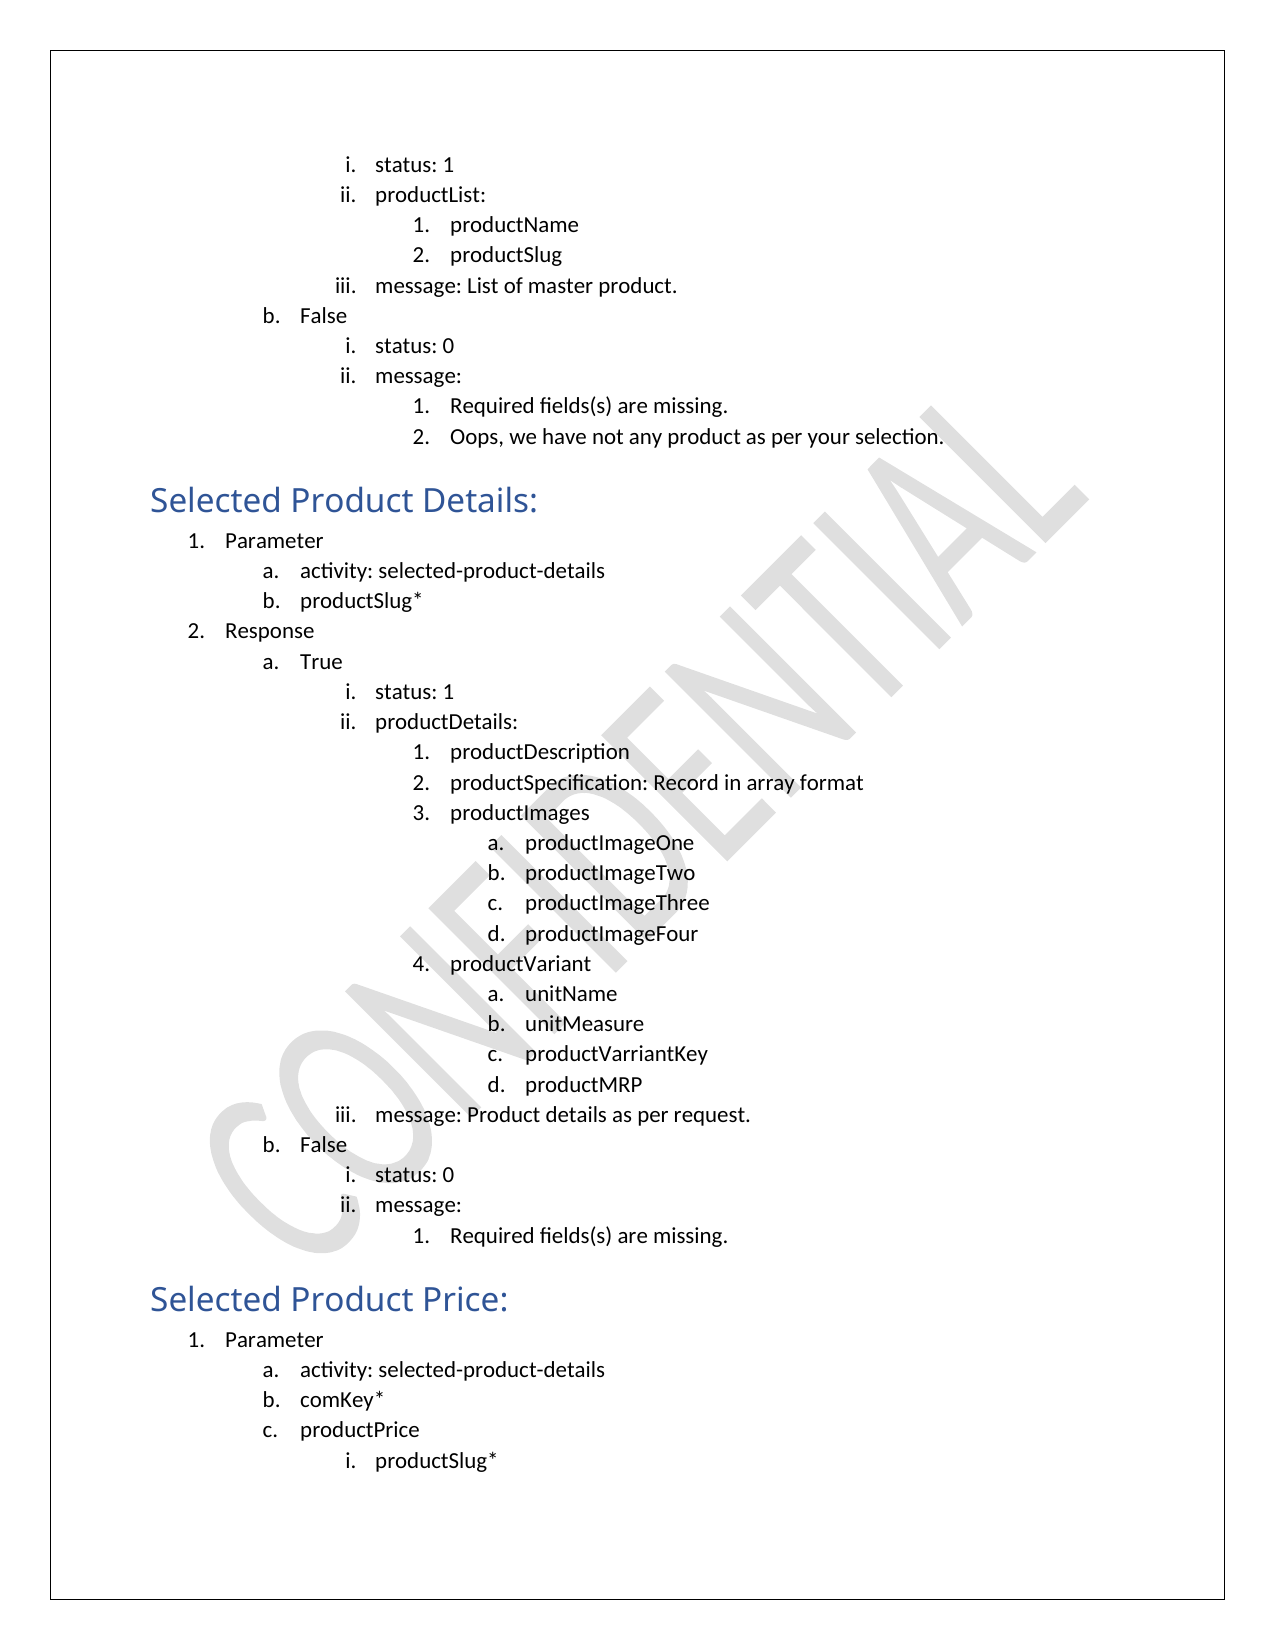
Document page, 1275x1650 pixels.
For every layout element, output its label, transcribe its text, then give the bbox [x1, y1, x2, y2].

list Parameter [187, 1325, 1125, 1353]
list False [262, 1130, 1125, 1158]
list productSpecification: Record in array format [412, 768, 1125, 796]
list productDetails: [356, 707, 1125, 735]
list productSlug* [356, 1446, 1125, 1474]
list Parameter [187, 526, 1125, 554]
list activity: selected-product-details [262, 1355, 1125, 1383]
list productMRP [487, 1070, 1125, 1098]
list productImageTwo [487, 858, 1125, 886]
list productImageFour [487, 919, 1125, 947]
list productImageThree [487, 888, 1125, 917]
list productVarriantKey [487, 1039, 1125, 1068]
list productVariant [412, 949, 1125, 977]
list productPrice [262, 1416, 1125, 1444]
list Required fields(s) are missing. [412, 392, 1125, 420]
list Required fields(s) are missing. [412, 1221, 1125, 1249]
list Response [187, 617, 1125, 645]
list message: [356, 1191, 1125, 1219]
list productSlug [412, 241, 1125, 269]
list message: [356, 361, 1125, 389]
list status: 0 [356, 1160, 1125, 1188]
list productName [412, 210, 1125, 238]
subtitle Selected Product Details: [150, 477, 1125, 522]
list activity: selected-product-details [262, 556, 1125, 584]
list productDescription [412, 737, 1125, 766]
list True [262, 647, 1125, 675]
list productImages [412, 798, 1125, 826]
subtitle Selected Product Price: [150, 1276, 1125, 1321]
list productImageOne [487, 828, 1125, 856]
list message: Product details as per request. [356, 1100, 1125, 1128]
list status: 0 [356, 331, 1125, 359]
list status: 1 [356, 150, 1125, 178]
list comKey* [262, 1385, 1125, 1413]
list unitMeasure [487, 1009, 1125, 1037]
list productSlug* [262, 586, 1125, 614]
list unitName [487, 979, 1125, 1007]
list Oops, we have not any product as per your selection. [412, 422, 1125, 450]
list False [262, 301, 1125, 329]
list status: 1 [356, 677, 1125, 705]
list message: List of master product. [356, 271, 1125, 299]
list productList: [356, 180, 1125, 208]
